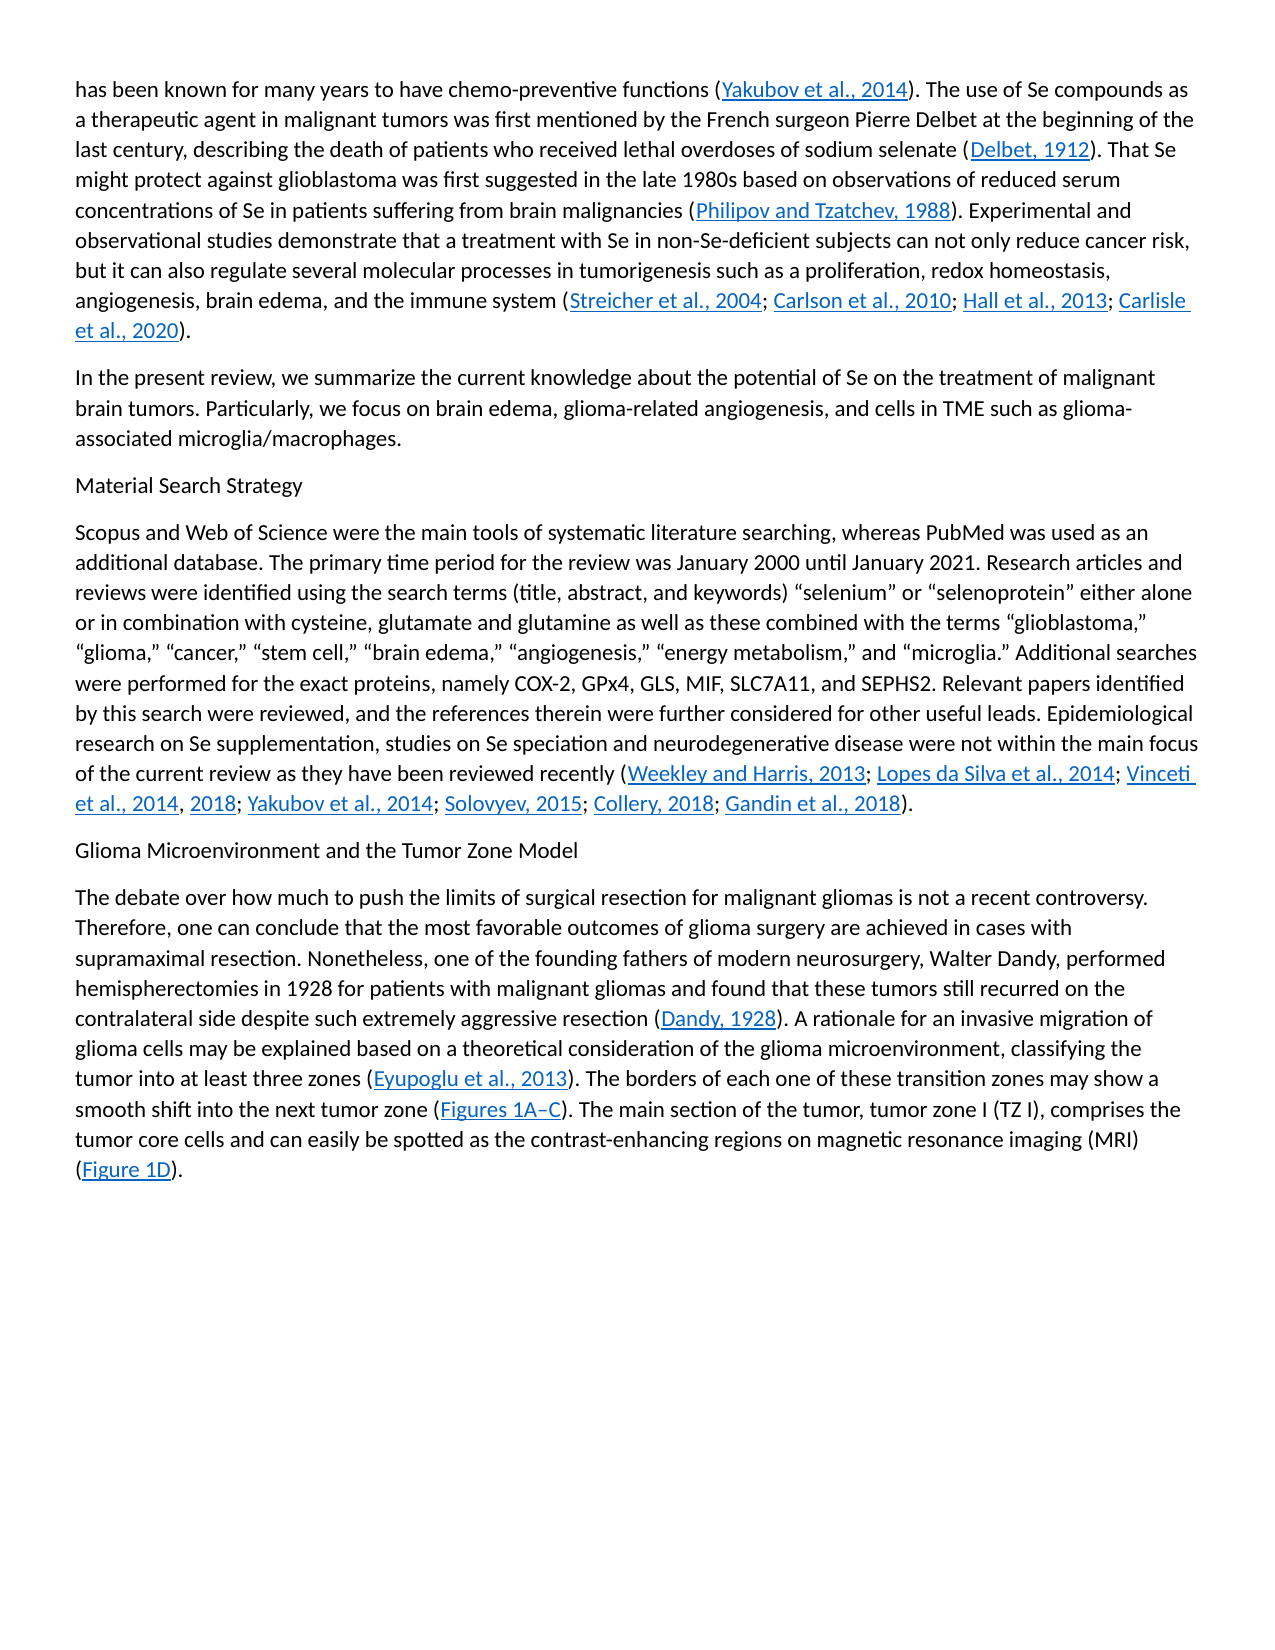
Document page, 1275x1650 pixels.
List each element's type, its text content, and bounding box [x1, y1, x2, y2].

text In the present review, we summarize the current knowledge about the potential of Se on the treatment of malignant brain tumors. Particularly, we focus on brain edema, glioma-related angiogenesis, and cells in TME such as glioma-associated microglia/macrophages. [75, 363, 1200, 452]
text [75, 75, 1200, 345]
text Scopus and Web of Science were the main tools of systematic literature searching, whereas PubMed was used as an additional database. The primary time period for the review was January 2000 until January 2021. Research articles and reviews were identified using the search terms (title, abstract, and keywords) “selenium” or “selenoprotein” either alone or in combination with cysteine, glutamate and glutamine as well as these combined with the terms “glioblastoma,” “glioma,” “cancer,” “stem cell,” “brain edema,” “angiogenesis,” “energy metabolism,” and “microglia.” Additional searches were performed for the exact proteins, namely COX-2, GPx4, GLS, MIF, SLC7A11, and SEPHS2. Relevant papers identified by this search were reviewed, and the references therein were further considered for other useful leads. Epidemiological research on Se supplementation, studies on Se speciation and neurodegenerative disease were not within the main focus of the current review as they have been reviewed recently (Weekley and Harris, 2013; Lopes da Silva et al., 2014; Vinceti et al., 2014, 2018; Yakubov et al., 2014; Solovyev, 2015; Collery, 2018; Gandin et al., 2018). [75, 518, 1200, 818]
text The debate over how much to push the limits of surgical resection for malignant gliomas is not a recent controversy. Therefore, one can conclude that the most favorable outcomes of glioma surgery are achieved in cases with supramaximal resection. Nonetheless, one of the founding fathers of modern neurosurgery, Walter Dandy, performed hemispherectomies in 1928 for patients with malignant gliomas and found that these tumors still recurred on the contralateral side despite such extremely aggressive resection (Dandy, 1928). A rationale for an invasive migration of glioma cells may be explained based on a theoretical consideration of the glioma microenvironment, classifying the tumor into at least three zones (Eyupoglu et al., 2013). The borders of each one of these transition zones may show a smooth shift into the next tumor zone (Figures 1A–C). The main section of the tumor, tumor zone I (TZ I), comprises the tumor core cells and can easily be spotted as the contrast-enhancing regions on magnetic resonance imaging (MRI) (Figure 1D). [75, 883, 1200, 1183]
text Material Search Strategy [75, 471, 1200, 499]
text Glioma Microenvironment and the Tumor Zone Model [75, 836, 1200, 864]
